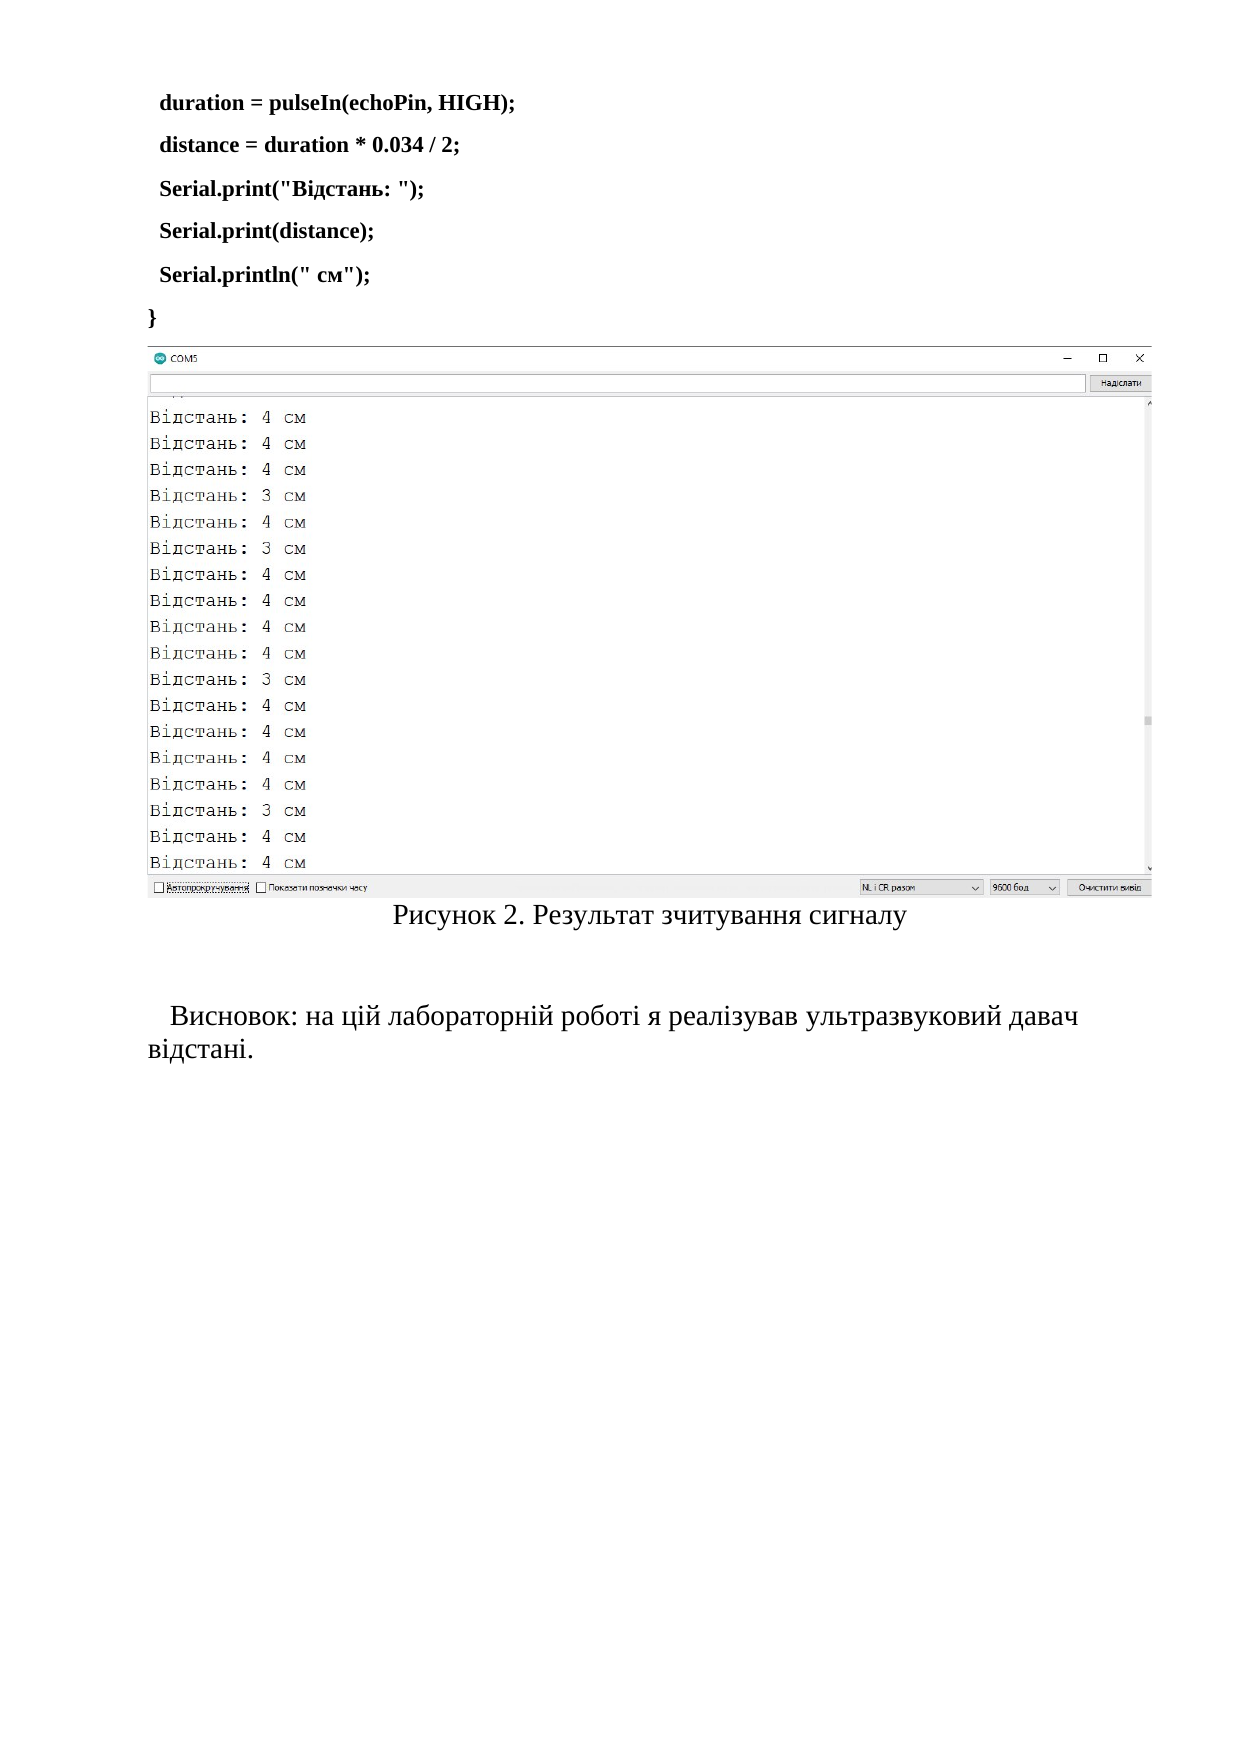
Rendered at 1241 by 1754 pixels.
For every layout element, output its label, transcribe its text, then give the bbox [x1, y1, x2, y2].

picture [147, 346, 1152, 898]
text distance = duration * 0.034 / 2; [148, 132, 1152, 158]
text Serial.print("Відстань: "); [148, 174, 1152, 201]
text duration = pulseIn(echoPin, HIGH); [148, 88, 1152, 115]
text Висновок: на цій лабораторній роботі я реалізував ультразвуковий давач відстані. [148, 998, 1152, 1065]
text } [148, 304, 1152, 330]
text Serial.println(" см"); [148, 261, 1152, 287]
text Serial.print(distance); [148, 218, 1152, 244]
text Рисунок 2. Результат зчитування сигналу [148, 898, 1152, 931]
